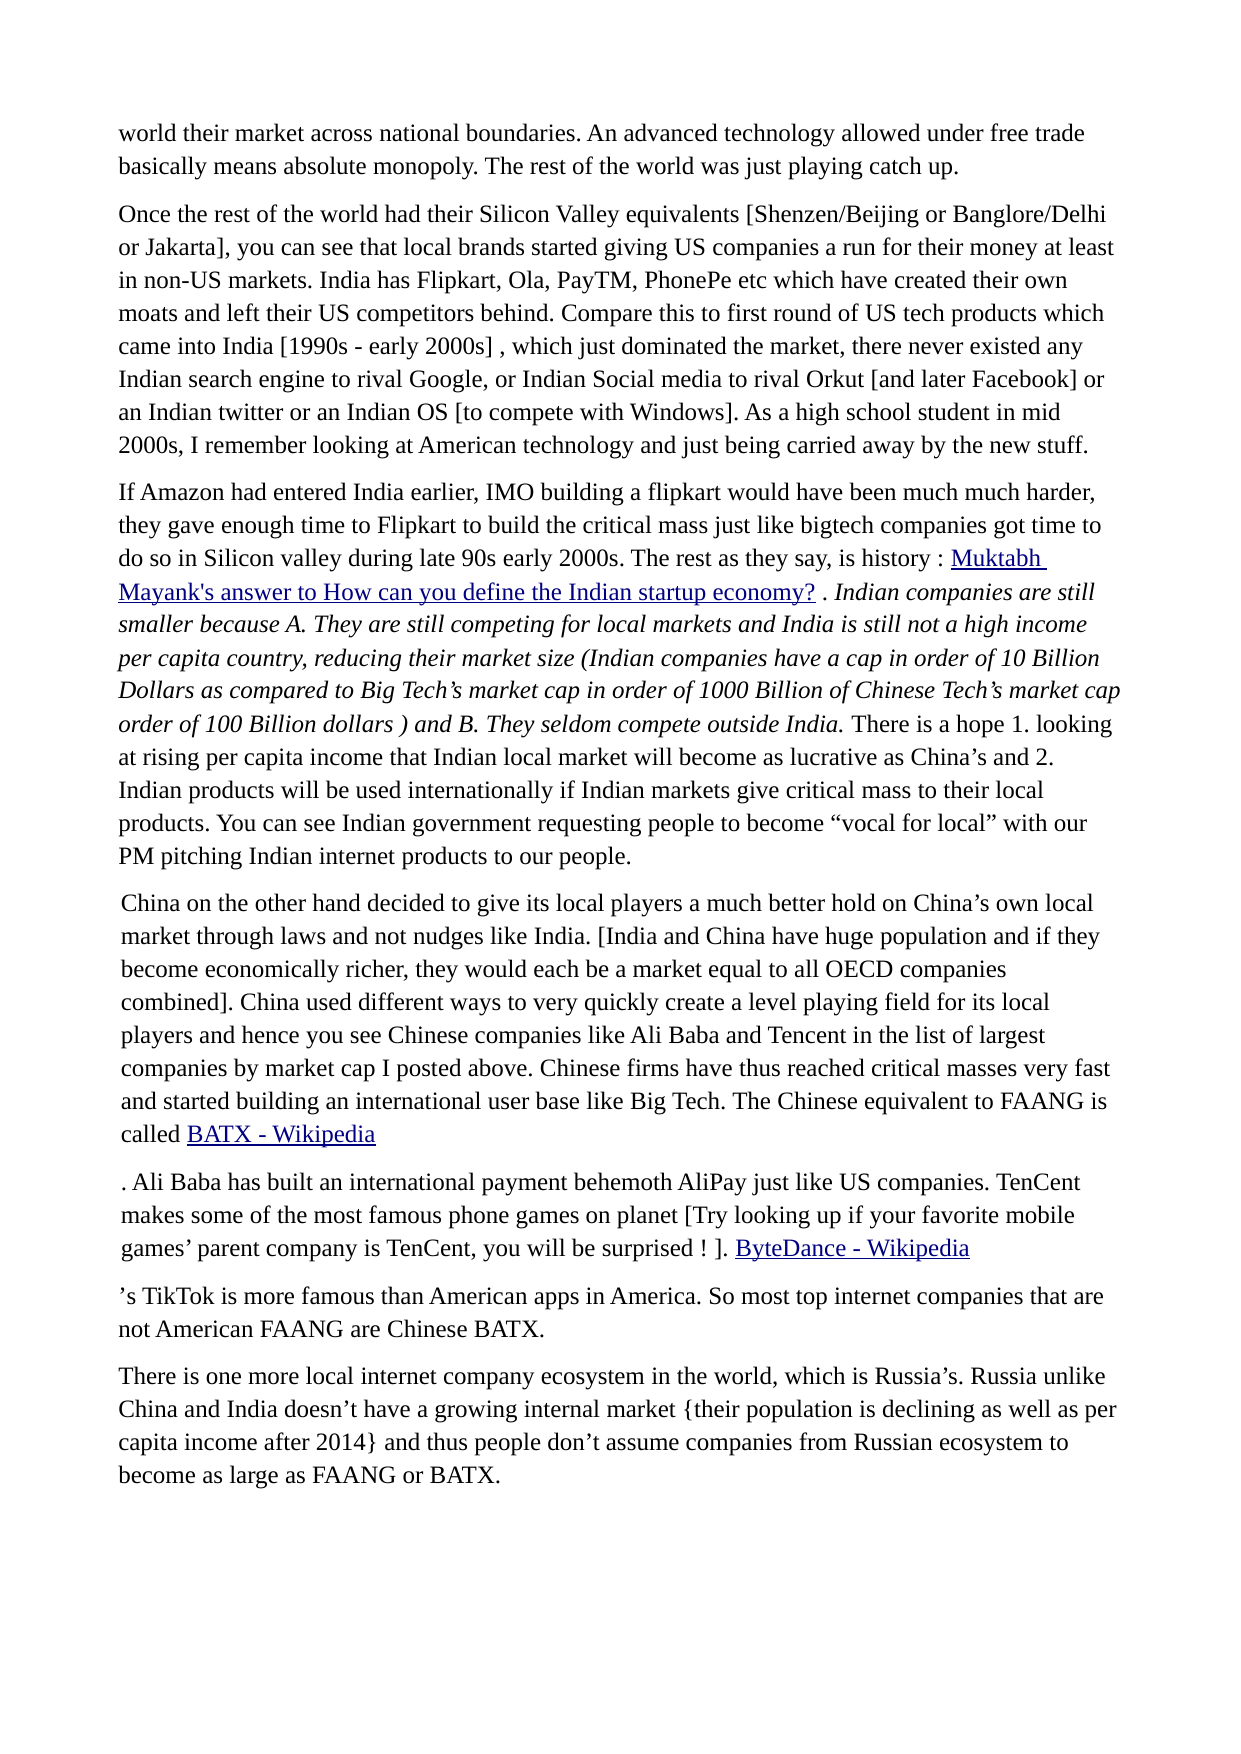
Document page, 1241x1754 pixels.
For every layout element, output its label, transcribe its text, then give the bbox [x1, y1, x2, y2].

text China on the other hand decided to give its local players a much better hold on China’s own local market through laws and not nudges like India. [India and China have huge population and if they become economically richer, they would each be a market equal to all OECD companies combined]. China used different ways to very quickly create a level playing field for its local players and hence you see Chinese companies like Ali Baba and Tencent in the list of largest companies by market cap I posted above. Chinese firms have thus reached critical masses very fast and started building an international user base like Big Tech. The Chinese equivalent to FAANG is called BATX - Wikipedia [121, 888, 1122, 1148]
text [118, 118, 1122, 180]
text If Amazon had entered India earlier, IMO building a flipkart would have been much much harder, they gave enough time to Flipkart to build the critical mass just like bigtech companies got time to do so in Silicon valley during late 90s early 2000s. The rest as they say, is history : Muktabh Mayank's answer to How can you define the Indian startup economy? . Indian companies are still smaller because A. They are still competing for local markets and India is still not a high income per capita country, reducing their market size (Indian companies have a cap in order of 10 Billion Dollars as compared to Big Tech’s market cap in order of 1000 Billion of Chinese Tech’s market cap order of 100 Billion dollars ) and B. They seldom compete outside India. There is a hope 1. looking at rising per capita income that Indian local market will become as lucrative as China’s and 2. Indian products will be used internationally if Indian markets give critical mass to their local products. You can see Indian government requesting people to become “vocal for local” with our PM pitching Indian internet products to our people. [118, 477, 1122, 869]
text . Ali Baba has built an international payment behemoth AliPay just like US companies. TenCent makes some of the most famous phone games on planet [Try looking up if your favorite mobile games’ parent company is TenCent, you will be surprised ! ]. ByteDance - Wikipedia [121, 1167, 1122, 1262]
text There is one more local internet company ecosystem in the world, which is Russia’s. Russia unlike China and India doesn’t have a growing internal market {their population is declining as well as per capita income after 2014} and thus people don’t assume companies from Russian ecosystem to become as large as FAANG or BATX. [118, 1361, 1122, 1489]
text ’s TikTok is more famous than American apps in America. So most top internet companies that are not American FAANG are Chinese BATX. [118, 1281, 1122, 1342]
text Once the rest of the world had their Silicon Valley equivalents [Shenzen/Beijing or Banglore/Delhi or Jakarta], you can see that local brands started giving US companies a run for their money at least in non-US markets. India has Flipkart, Ola, PayTM, PhonePe etc which have created their own moats and left their US competitors behind. Compare this to first round of US tech products which came into India [1990s - early 2000s] , which just dominated the market, there never existed any Indian search engine to rival Google, or Indian Social media to rival Orkut [and later Facebook] or an Indian twitter or an Indian OS [to compete with Windows]. As a high school student in mid 2000s, I remember looking at American technology and just being carried away by the new stuff. [118, 199, 1122, 459]
